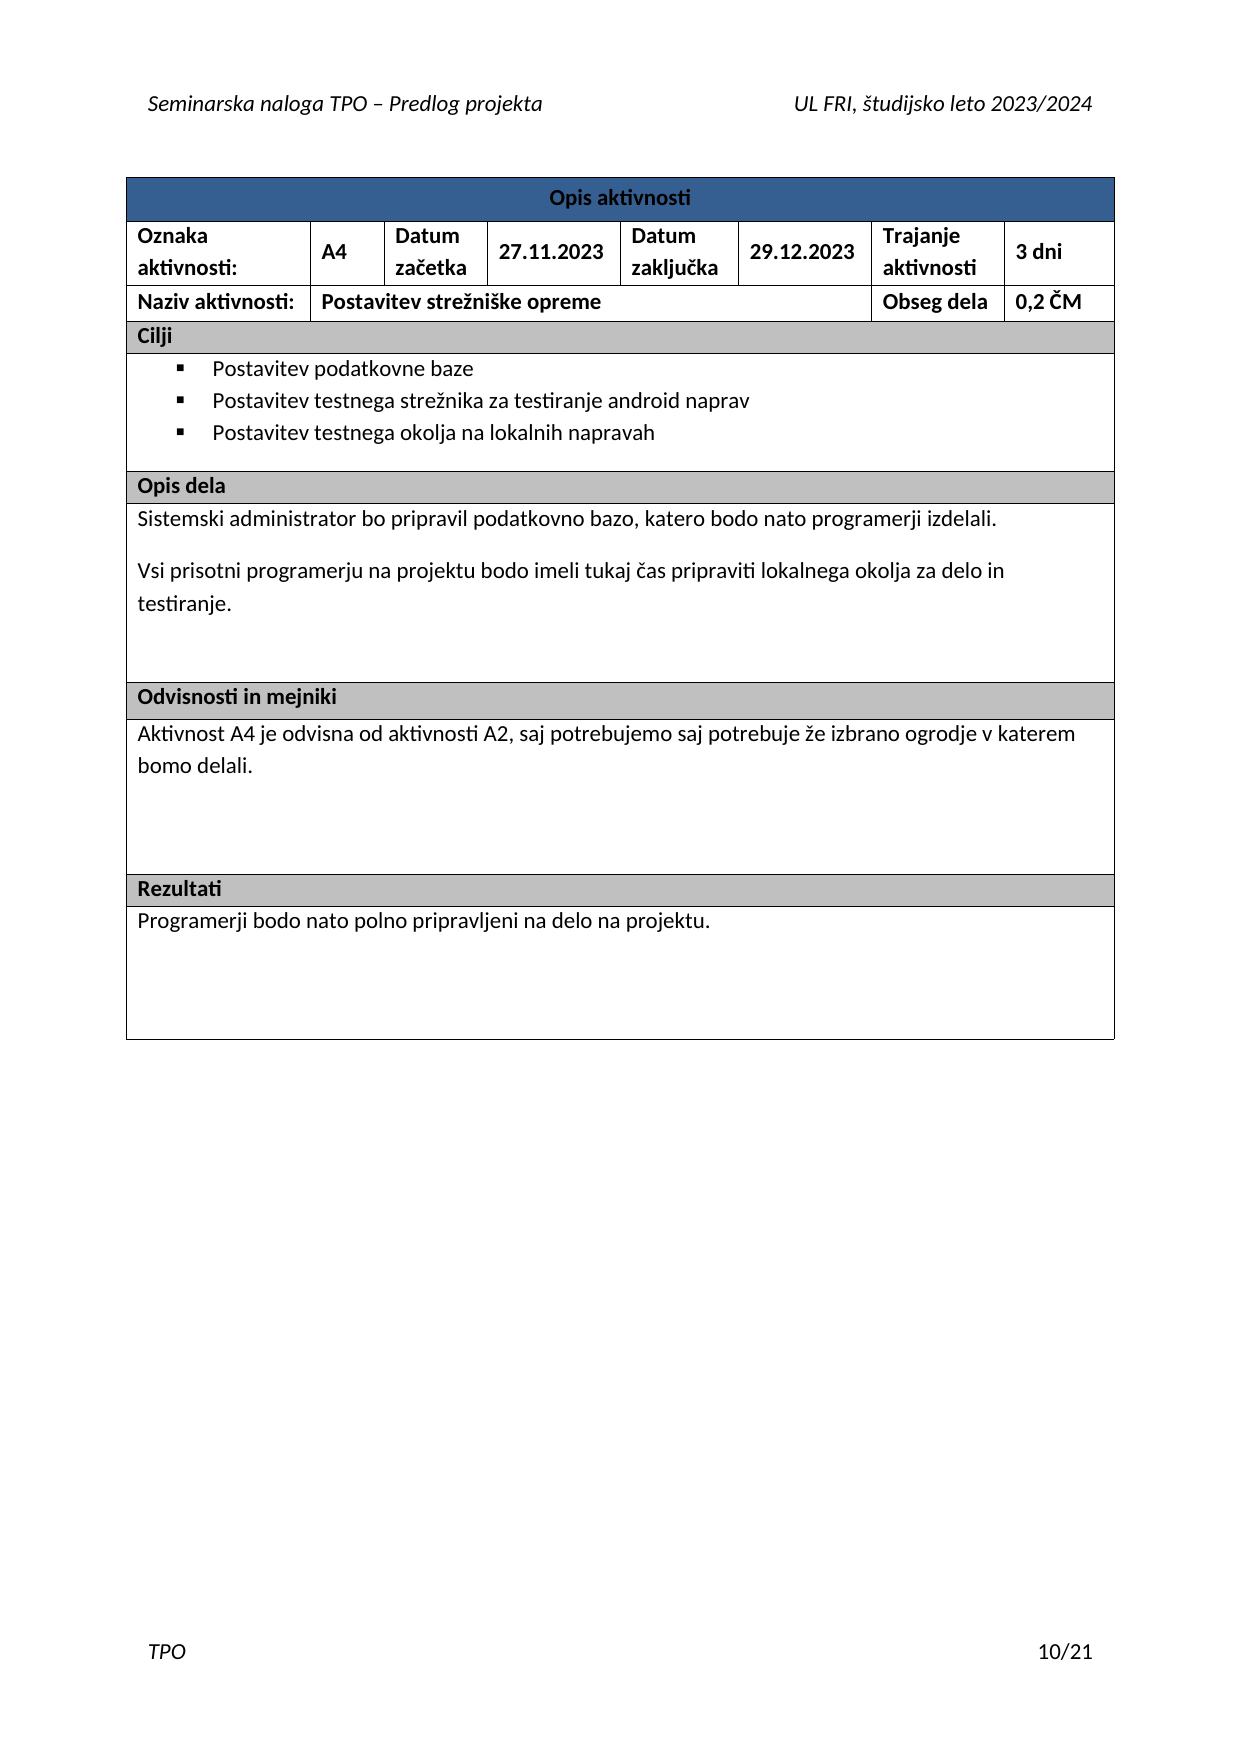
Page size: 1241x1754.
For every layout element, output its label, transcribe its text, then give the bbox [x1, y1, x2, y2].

table_cell Trajanje aktivnosti [872, 222, 1004, 285]
table_cell 3 dni [1005, 222, 1114, 285]
table_cell Programerji bodo nato polno pripravljeni na delo na projektu. [127, 907, 1114, 1038]
table_header Opis aktivnosti [127, 178, 1114, 221]
table_cell Opis dela [127, 472, 1114, 503]
table_cell A4 [311, 222, 384, 285]
table_cell Aktivnost A4 je odvisna od aktivnosti A2, saj potrebujemo saj potrebuje že izbrano ogrodje v katerem bomo delali. [127, 720, 1114, 874]
table_cell 27.11.2023 [488, 222, 620, 285]
table_cell Datum zaključka [621, 222, 738, 285]
table_cell 0,2 ČM [1005, 286, 1114, 321]
table_cell Postavitev podatkovne baze Postavitev testnega strežnika za testiranje android naprav Postavitev testnega okolja na lokalnih napravah [127, 354, 1114, 471]
table_cell 29.12.2023 [739, 222, 871, 285]
table_cell Datum začetka [385, 222, 487, 285]
table_cell Oznaka aktivnosti: [127, 222, 310, 285]
table_cell Naziv aktivnosti: [127, 286, 310, 321]
table_cell Obseg dela [872, 286, 1004, 321]
table_cell Rezultati [127, 875, 1114, 906]
table_cell Sistemski administrator bo pripravil podatkovno bazo, katero bodo nato programerji izdelali. Vsi prisotni programerju na projektu bodo imeli tukaj čas pripraviti lokalnega okolja za delo in testiranje. [127, 504, 1114, 682]
table_cell Postavitev strežniške opreme [311, 286, 871, 321]
table_cell Cilji [127, 322, 1114, 353]
table_cell Odvisnosti in mejniki [127, 683, 1114, 719]
